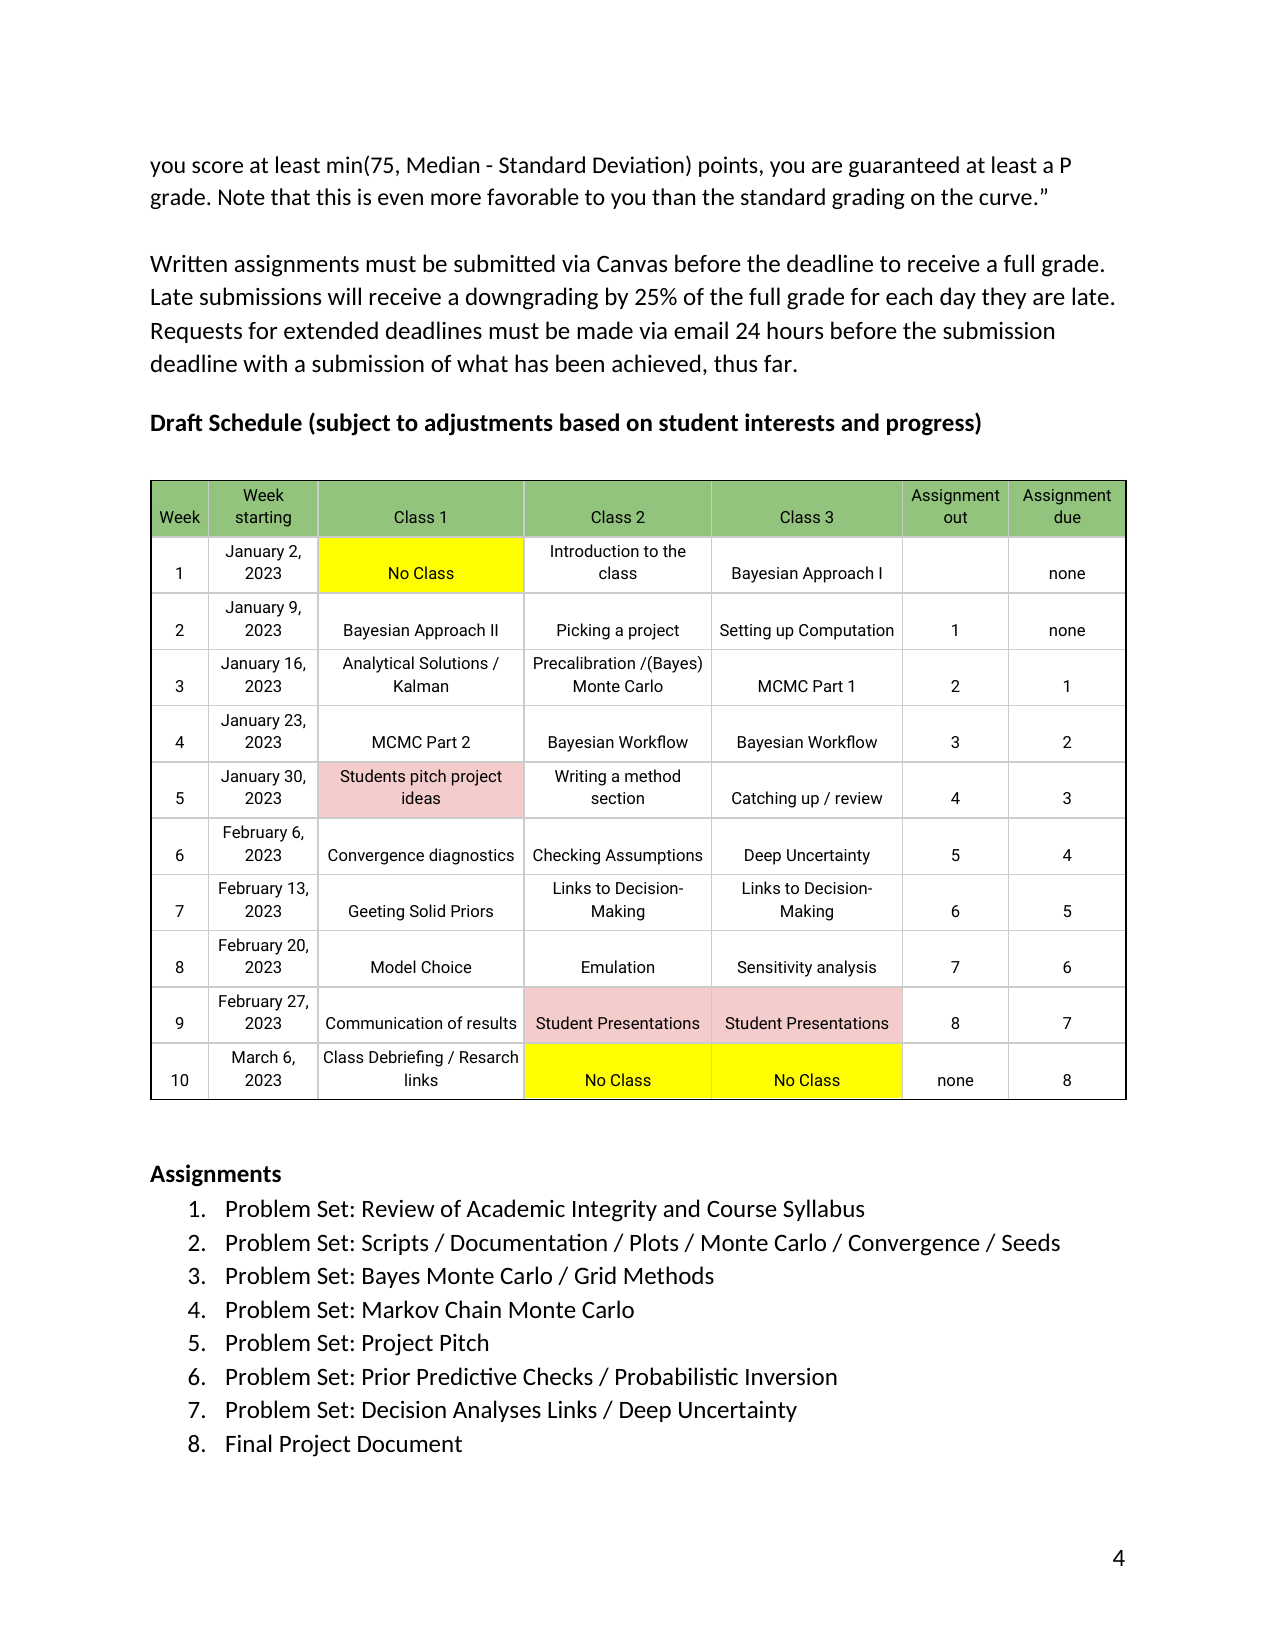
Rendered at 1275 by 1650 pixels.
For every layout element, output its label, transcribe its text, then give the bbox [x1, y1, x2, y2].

table_cell No Class [712, 1044, 902, 1098]
table_cell 5 [152, 763, 208, 817]
table_cell Students pitch project ideas [319, 763, 523, 817]
table_header Assignment out [903, 481, 1008, 536]
table_cell 4 [152, 706, 208, 761]
list Problem Set: Review of Academic Integrity and Course Syllabus [187, 1193, 1125, 1224]
subtitle Assignments [150, 1159, 1125, 1189]
table_cell none [903, 1044, 1008, 1098]
table_cell MCMC Part 2 [319, 706, 523, 761]
table_cell January 2, 2023 [209, 538, 317, 592]
table_cell Precalibration /(Bayes) Monte Carlo [525, 650, 711, 705]
list Problem Set: Markov Chain Monte Carlo [187, 1294, 1125, 1324]
table_cell January 16, 2023 [209, 650, 317, 705]
table_cell 7 [903, 931, 1008, 986]
table_cell Introduction to the class [525, 538, 711, 592]
table_header Class 1 [319, 481, 523, 536]
table_cell Setting up Computation [712, 594, 902, 648]
table_header Assignment due [1009, 481, 1125, 536]
table_cell February 27, 2023 [209, 988, 317, 1042]
table_cell 1 [903, 594, 1008, 648]
table_cell 6 [1009, 931, 1125, 986]
table_cell 8 [903, 988, 1008, 1042]
table_cell 2 [152, 594, 208, 648]
table_cell 8 [1009, 1044, 1125, 1098]
table_cell Student Presentations [525, 988, 711, 1042]
table_cell Links to Decision-Making [525, 875, 711, 930]
table_cell Communication of results [319, 988, 523, 1042]
table_cell Bayesian Workflow [525, 706, 711, 761]
list Problem Set: Decision Analyses Links / Deep Uncertainty [187, 1394, 1125, 1425]
list Final Project Document [187, 1428, 1125, 1459]
table_cell February 20, 2023 [209, 931, 317, 986]
table_cell Analytical Solutions / Kalman [319, 650, 523, 705]
table_cell Bayesian Approach I [712, 538, 902, 592]
table_cell 8 [152, 931, 208, 986]
table_cell MCMC Part 1 [712, 650, 902, 705]
table_cell 1 [1009, 650, 1125, 705]
subtitle Draft Schedule (subject to adjustments based on student interests and progress) [150, 407, 1125, 438]
table_cell January 23, 2023 [209, 706, 317, 761]
table_cell 3 [903, 706, 1008, 761]
table_cell 4 [903, 763, 1008, 817]
table_cell 6 [903, 875, 1008, 930]
table_cell No Class [525, 1044, 711, 1098]
table_cell Convergence diagnostics [319, 819, 523, 873]
table_cell Geeting Solid Priors [319, 875, 523, 930]
table_cell 5 [1009, 875, 1125, 930]
table_cell [903, 538, 1008, 592]
table_cell 7 [1009, 988, 1125, 1042]
table_cell January 9, 2023 [209, 594, 317, 648]
table_cell March 6, 2023 [209, 1044, 317, 1098]
table_cell Bayesian Workflow [712, 706, 902, 761]
table_header Class 3 [712, 481, 902, 536]
table_cell none [1009, 594, 1125, 648]
table_header Week [152, 481, 208, 536]
table_cell Links to Decision-Making [712, 875, 902, 930]
table_cell 3 [1009, 763, 1125, 817]
list Problem Set: Prior Predictive Checks / Probabilistic Inversion [187, 1361, 1125, 1392]
table_header Class 2 [525, 481, 711, 536]
table_cell Emulation [525, 931, 711, 986]
list Problem Set: Scripts / Documentation / Plots / Monte Carlo / Convergence / Seeds [187, 1227, 1125, 1257]
table_cell 10 [152, 1044, 208, 1098]
text Written assignments must be submitted via Canvas before the deadline to receive a full grade. Late submissions will receive a downgrading by 25% of the full grade for each day they are late. Requests for extended deadlines must be made via email 24 hours before the submission deadline with a submission of what has been achieved, thus far. [150, 248, 1125, 379]
table_cell 9 [152, 988, 208, 1042]
table_cell January 30, 2023 [209, 763, 317, 817]
table_cell February 6, 2023 [209, 819, 317, 873]
table_cell No Class [319, 538, 523, 592]
table_cell Writing a method section [525, 763, 711, 817]
table_cell 6 [152, 819, 208, 873]
table_cell 5 [903, 819, 1008, 873]
table_cell Checking Assumptions [525, 819, 711, 873]
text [150, 150, 1125, 211]
table_cell Student Presentations [712, 988, 902, 1042]
list Problem Set: Project Pitch [187, 1327, 1125, 1358]
table_cell 2 [1009, 706, 1125, 761]
table_cell none [1009, 538, 1125, 592]
table_cell Model Choice [319, 931, 523, 986]
table_cell Sensitivity analysis [712, 931, 902, 986]
table_cell Bayesian Approach II [319, 594, 523, 648]
table_cell Deep Uncertainty [712, 819, 902, 873]
table_cell Picking a project [525, 594, 711, 648]
table_header Week starting [209, 481, 317, 536]
table_cell Class Debriefing / Resarch links [319, 1044, 523, 1098]
table_cell 3 [152, 650, 208, 705]
list Problem Set: Bayes Monte Carlo / Grid Methods [187, 1260, 1125, 1291]
table_cell Catching up / review [712, 763, 902, 817]
table_cell 4 [1009, 819, 1125, 873]
table_cell 1 [152, 538, 208, 592]
table_cell 7 [152, 875, 208, 930]
table_cell February 13, 2023 [209, 875, 317, 930]
table_cell 2 [903, 650, 1008, 705]
